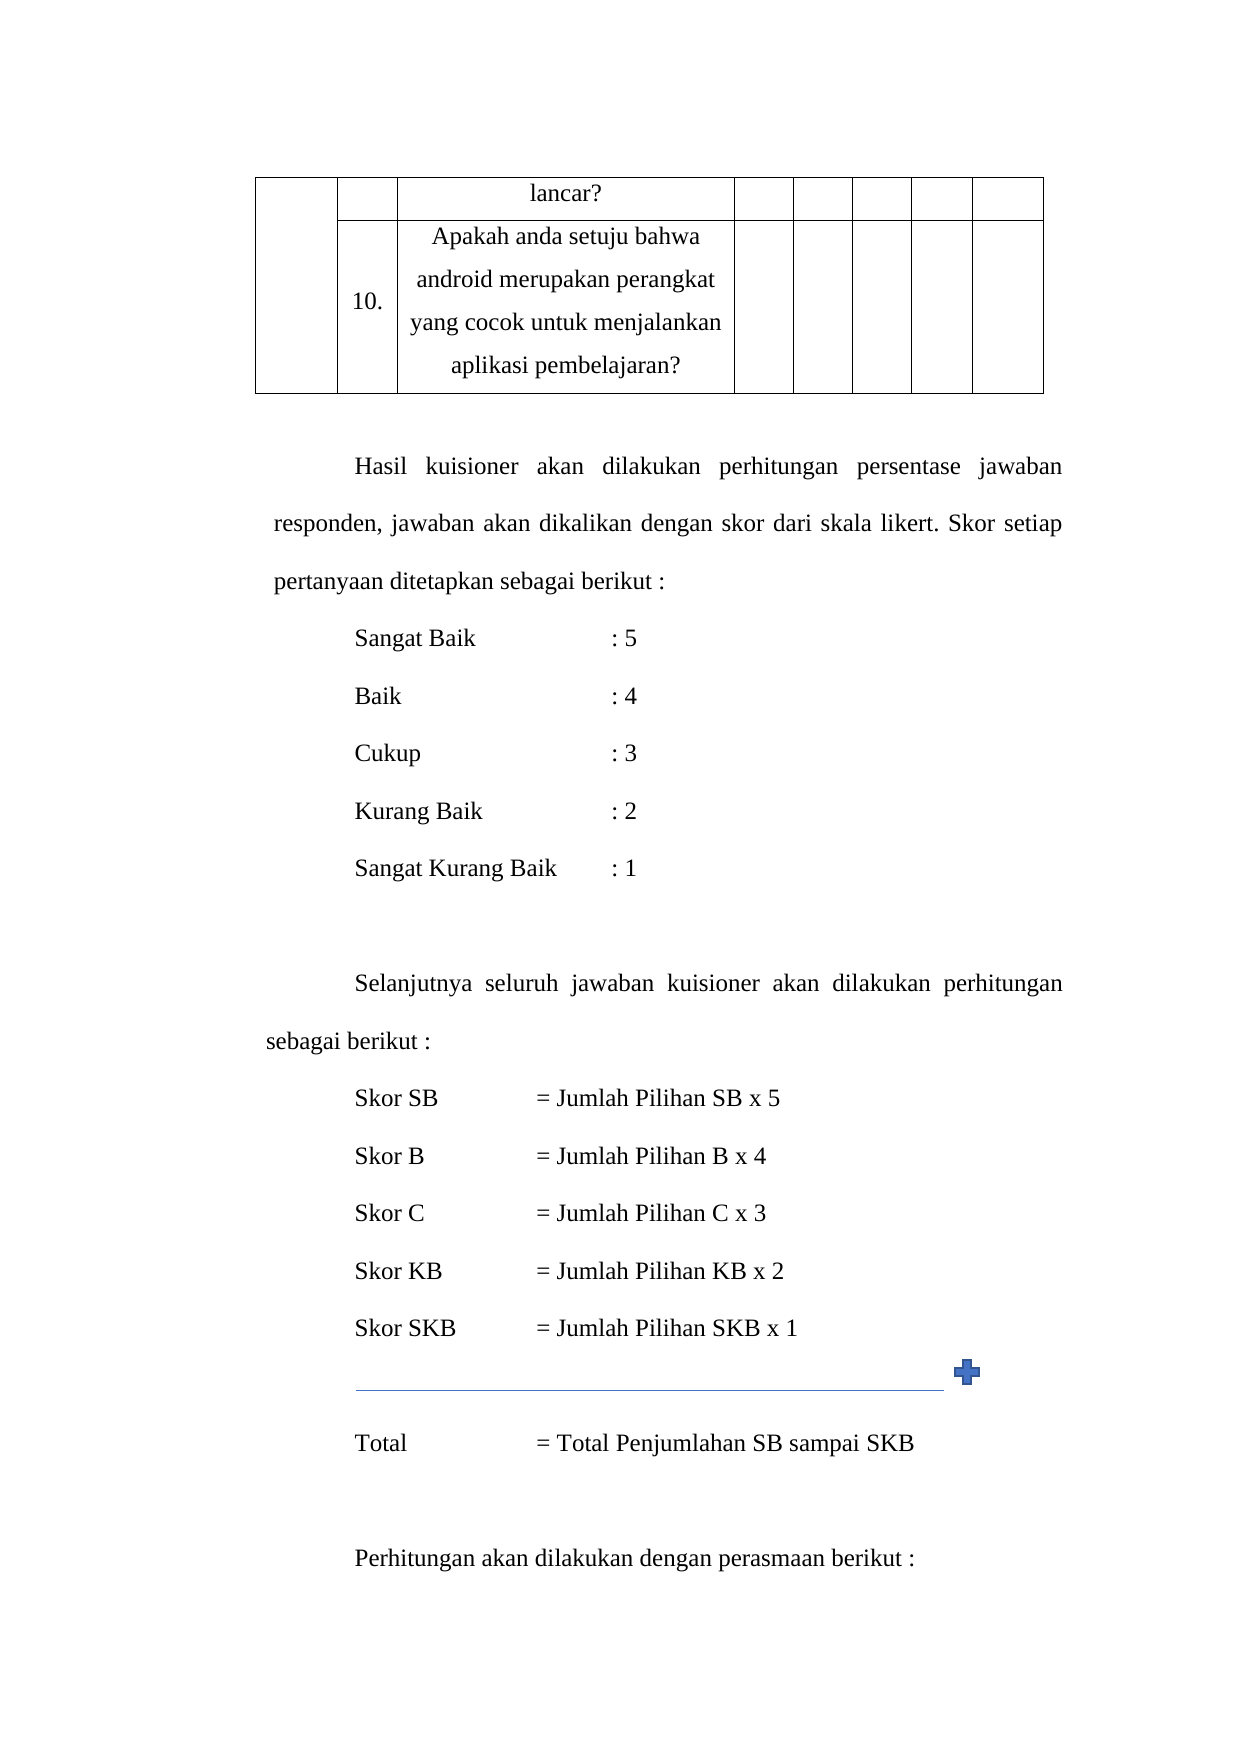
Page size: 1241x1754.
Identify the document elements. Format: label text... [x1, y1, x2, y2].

table_cell Apakah anda setuju bahwa android merupakan perangkat yang cocok untuk menjalankan aplikasi pembelajaran? [398, 221, 734, 392]
table_cell [794, 178, 852, 220]
list Cukup : 3 [354, 738, 1063, 767]
list Kurang Baik : 2 [354, 796, 1063, 825]
table_cell [973, 221, 1043, 392]
text Skor B = Jumlah Pilihan B x 4 [266, 1141, 1063, 1170]
table_cell [735, 221, 793, 392]
table_cell [973, 178, 1043, 220]
table_cell [853, 221, 911, 392]
text Skor SB = Jumlah Pilihan SB x 5 [266, 1083, 1063, 1112]
table_cell [735, 178, 793, 220]
table_cell [794, 221, 852, 392]
text Skor KB = Jumlah Pilihan KB x 2 [266, 1256, 1063, 1285]
table_cell 9. [338, 178, 397, 220]
text Hasil kuisioner akan dilakukan perhitungan persentase jawaban responden, jawaban akan dikalikan dengan skor dari skala likert. Skor setiap pertanyaan ditetapkan sebagai berikut : [274, 451, 1063, 595]
table_cell [853, 178, 911, 220]
text Skor SKB = Jumlah Pilihan SKB x 1 [266, 1313, 1063, 1342]
text Perhitungan akan dilakukan dengan perasmaan berikut : [266, 1543, 1063, 1572]
text Skor C = Jumlah Pilihan C x 3 [266, 1198, 1063, 1227]
table_cell [912, 178, 972, 220]
list Baik : 4 [354, 681, 1063, 710]
list Sangat Kurang Baik : 1 [354, 853, 1063, 882]
text Total = Total Penjumlahan SB sampai SKB [266, 1428, 1063, 1457]
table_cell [398, 178, 734, 220]
text Selanjutnya seluruh jawaban kuisioner akan dilakukan perhitungan sebagai berikut : [266, 968, 1063, 1055]
table_cell [912, 221, 972, 392]
table_cell 10. [338, 221, 397, 392]
list Sangat Baik : 5 [354, 623, 1063, 652]
